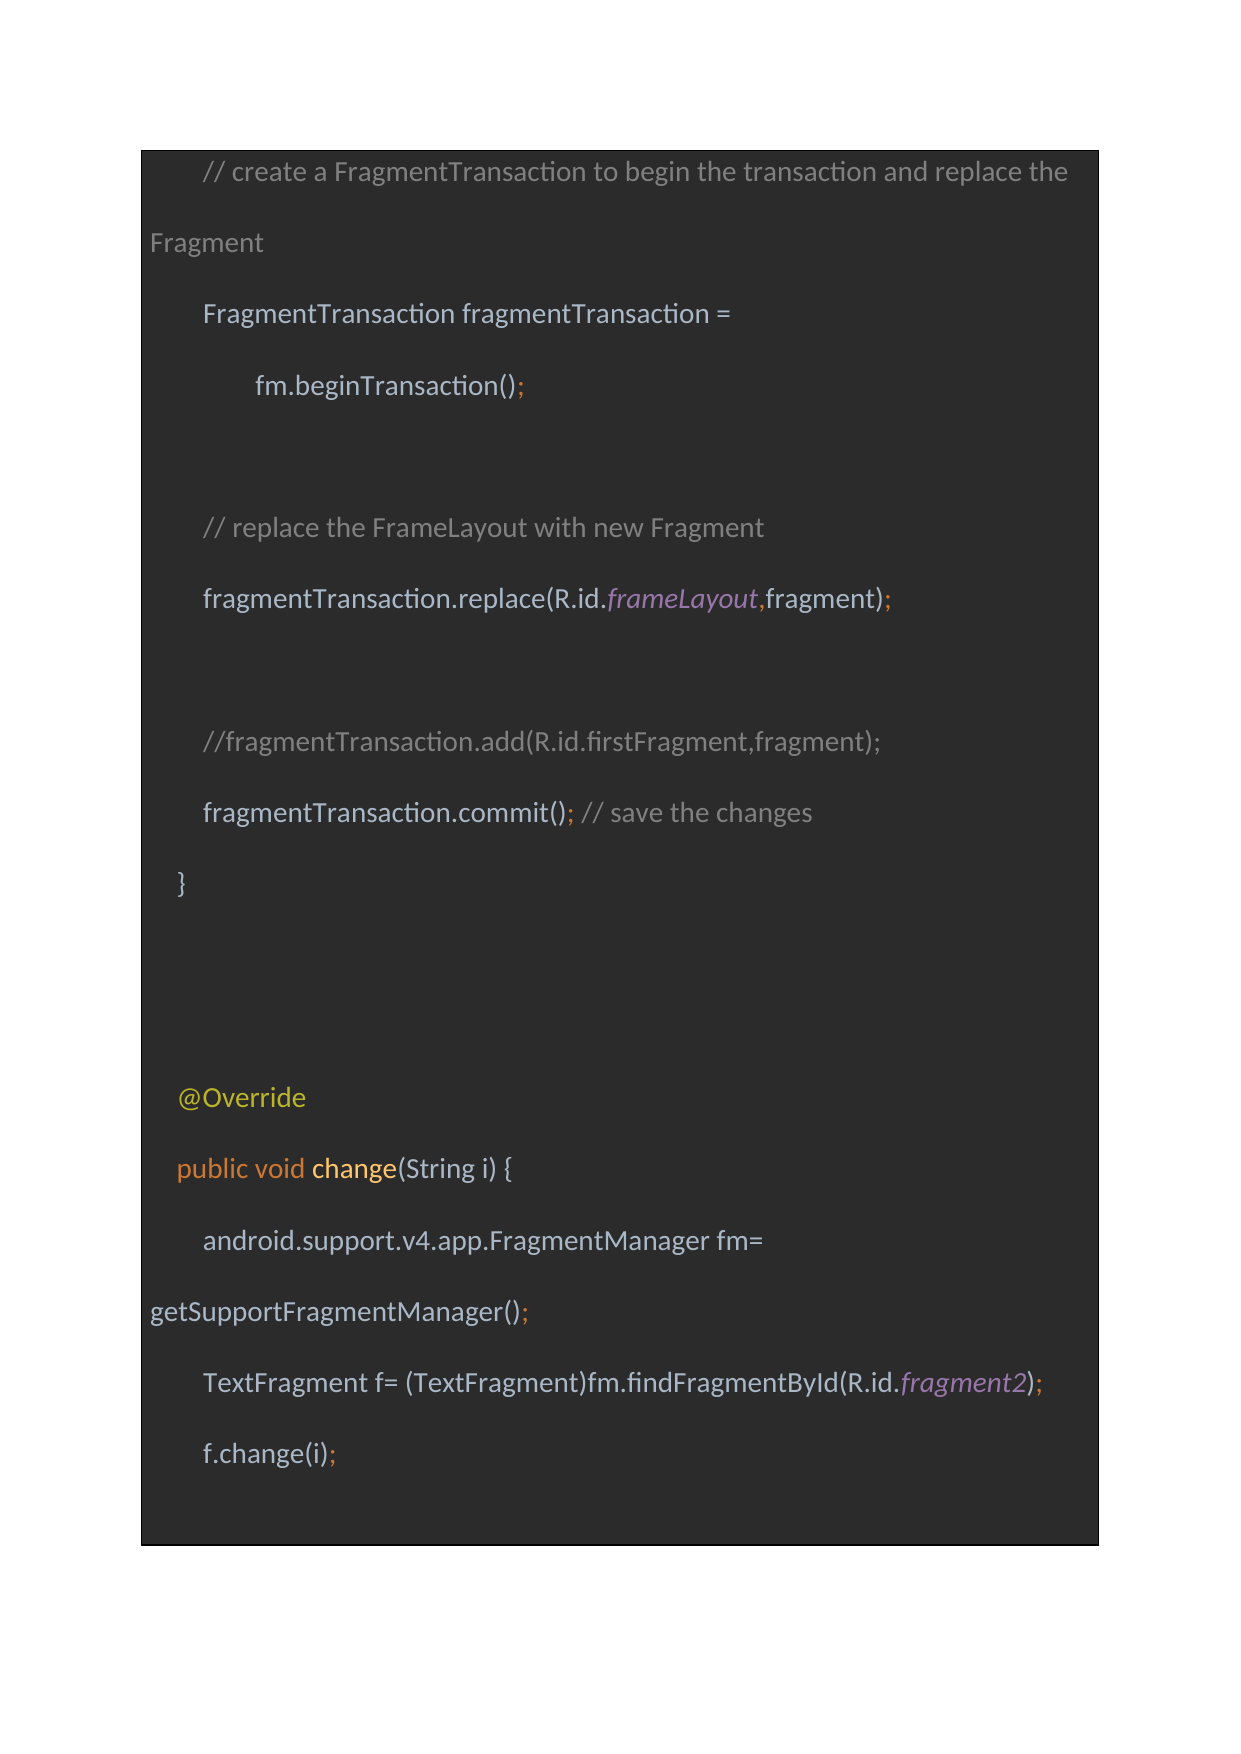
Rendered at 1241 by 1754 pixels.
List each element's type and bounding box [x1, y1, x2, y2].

text [142, 151, 1098, 1544]
